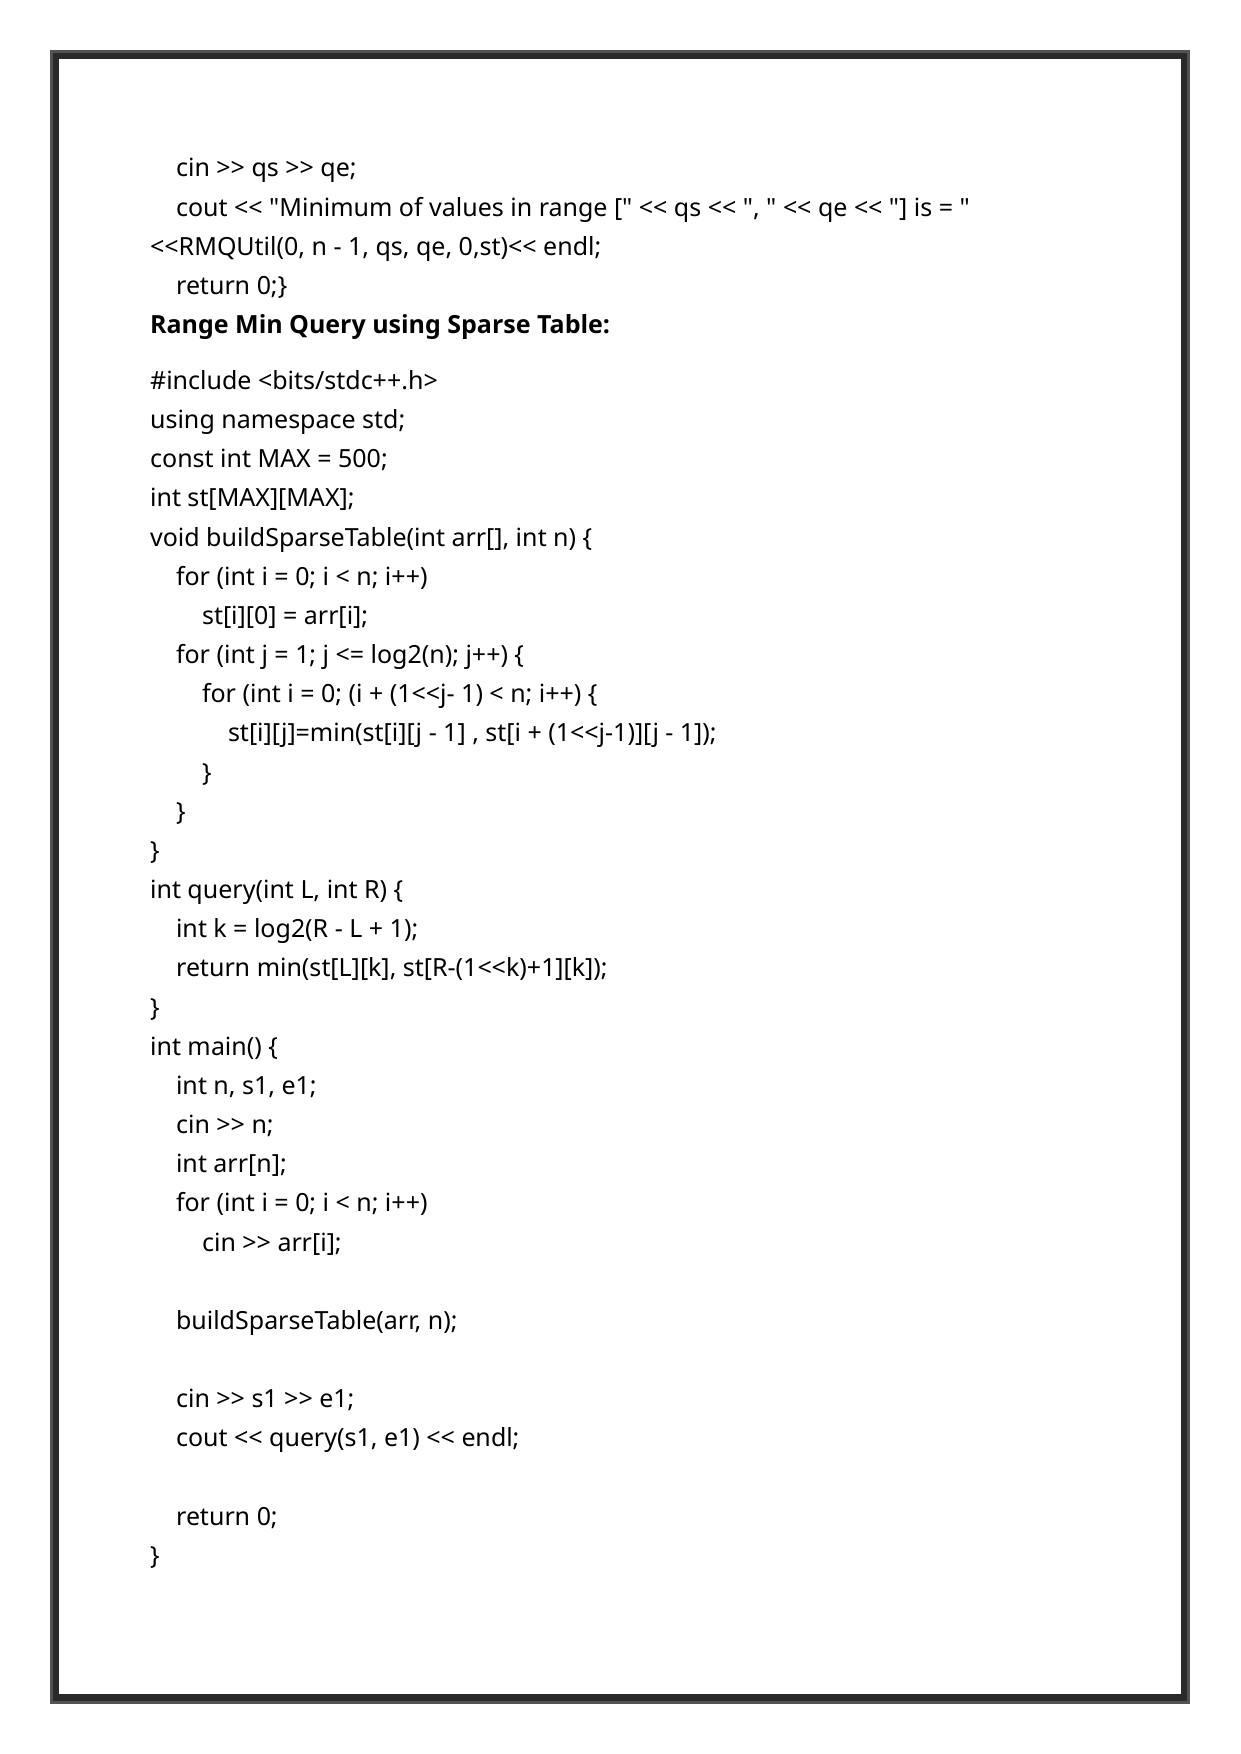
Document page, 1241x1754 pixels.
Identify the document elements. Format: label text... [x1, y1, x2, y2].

text st[i][0] = arr[i]; [150, 597, 1090, 632]
text buildSparseTable(arr, n); [150, 1302, 1090, 1337]
text const int MAX = 500; [150, 441, 1090, 475]
text cin >> n; [150, 1107, 1090, 1141]
text return 0; [150, 1498, 1090, 1532]
text void buildSparseTable(int arr[], int n) { [150, 519, 1090, 553]
text int query(int L, int R) { [150, 872, 1090, 906]
text for (int i = 0; (i + (1<<j- 1) < n; i++) { [150, 676, 1090, 710]
text } [150, 989, 1090, 1023]
text cin >> s1 >> e1; [150, 1381, 1090, 1415]
text using namespace std; [150, 402, 1090, 436]
text } [150, 832, 1090, 867]
text } [150, 1537, 1090, 1572]
text int k = log2(R - L + 1); [150, 911, 1090, 945]
text cin >> arr[i]; [150, 1224, 1090, 1258]
text for (int i = 0; i < n; i++) [150, 1185, 1090, 1219]
text Range Min Query using Sparse Table: [150, 307, 1090, 341]
text return min(st[L][k], st[R-(1<<k)+1][k]); [150, 950, 1090, 984]
text return 0;} [150, 267, 1090, 302]
text st[i][j]=min(st[i][j - 1] , st[i + (1<<j-1)][j - 1]); [150, 715, 1090, 749]
text for (int i = 0; i < n; i++) [150, 558, 1090, 592]
text cout << "Minimum of values in range [" << qs << ", " << qe << "] is = " <<RMQUtil(0, n - 1, qs, qe, 0,st)<< endl; [150, 189, 1090, 262]
text int st[MAX][MAX]; [150, 480, 1090, 514]
text cout << query(s1, e1) << endl; [150, 1420, 1090, 1454]
text } [150, 754, 1090, 788]
text cin >> qs >> qe; [150, 150, 1090, 184]
text int main() { [150, 1028, 1090, 1062]
text int n, s1, e1; [150, 1067, 1090, 1102]
text } [150, 793, 1090, 827]
text int arr[n]; [150, 1146, 1090, 1180]
text for (int j = 1; j <= log2(n); j++) { [150, 637, 1090, 671]
text #include <bits/stdc++.h> [150, 362, 1090, 397]
